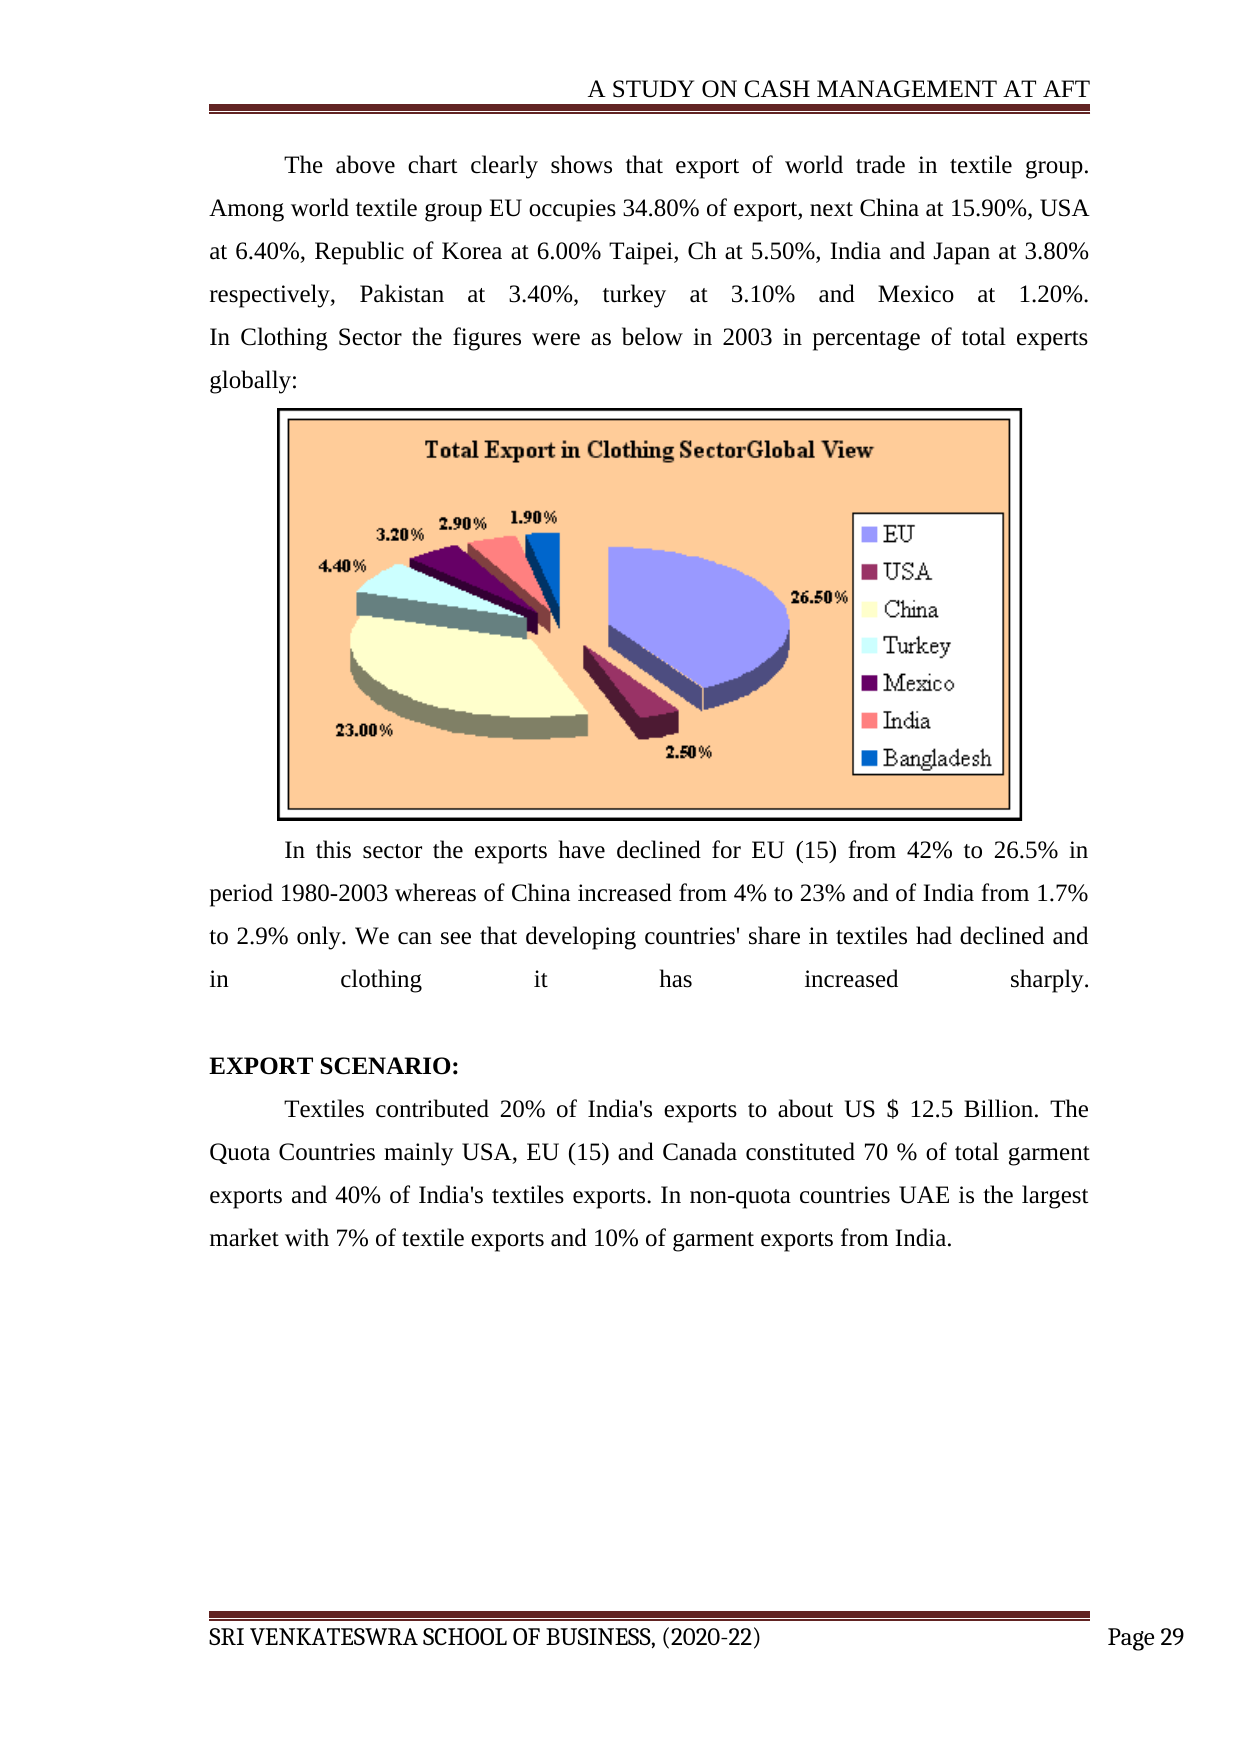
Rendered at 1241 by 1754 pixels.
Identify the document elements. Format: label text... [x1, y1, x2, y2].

text In this sector the exports have declined for EU (15) from 42% to 26.5% in period 1980-2003 whereas of China increased from 4% to 23% and of India from 1.7% to 2.9% only. We can see that developing countries' share in textiles had declined and in clothing it has increased sharply. EXPORT SCENARIO: [209, 835, 1090, 1079]
text The above chart clearly shows that export of world trade in textile group. Among world textile group EU occupies 34.80% of export, next China at 15.90%, USA at 6.40%, Republic of Korea at 6.00% Taipei, Ch at 5.50%, India and Japan at 3.80% respectively, Pakistan at 3.40%, turkey at 3.10% and Mexico at 1.20%. In Clothing Sector the figures were as below in 2003 in percentage of total experts globally: [209, 150, 1090, 394]
picture [277, 408, 1023, 821]
text Textiles contributed 20% of India's exports to about US $ 12.5 Billion. The Quota Countries mainly USA, EU (15) and Canada constituted 70 % of total garment exports and 40% of India's textiles exports. In non-quota countries UAE is the largest market with 7% of textile exports and 10% of garment exports from India. [209, 1094, 1090, 1252]
